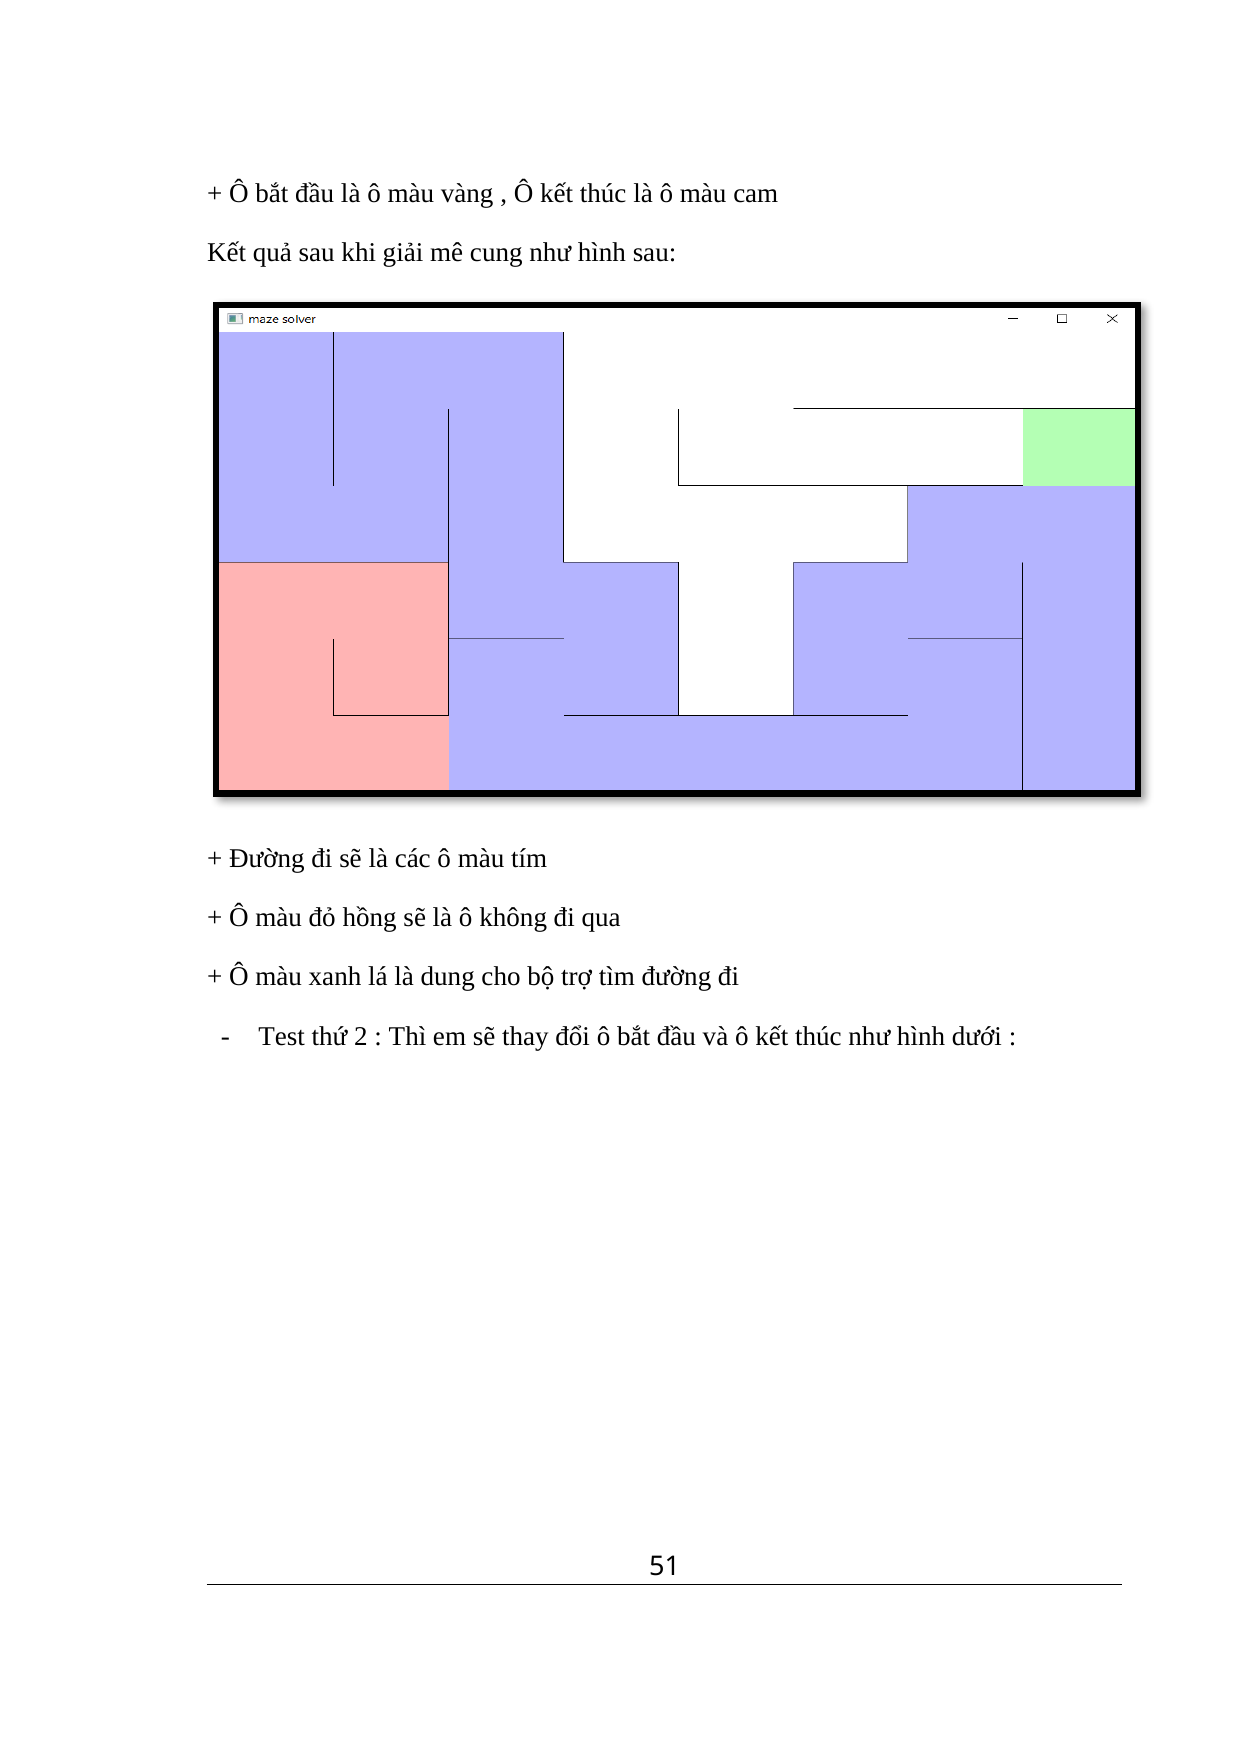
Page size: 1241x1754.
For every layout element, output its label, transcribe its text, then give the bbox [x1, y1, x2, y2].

text Kết quả sau khi giải mê cung như hình sau: [207, 236, 1122, 267]
picture [219, 308, 1135, 790]
list Test thứ 2 : Thì em sẽ thay đổi ô bắt đầu và ô kết thúc như hình dưới : [221, 1020, 1122, 1051]
text + Ô màu đỏ hồng sẽ là ô không đi qua [207, 901, 1122, 932]
text + Ô màu xanh lá là dung cho bộ trợ tìm đường đi [207, 961, 1122, 992]
text + Ô bắt đầu là ô màu vàng , Ô kết thúc là ô màu cam [207, 177, 1122, 208]
text + Đường đi sẽ là các ô màu tím [207, 842, 1122, 873]
